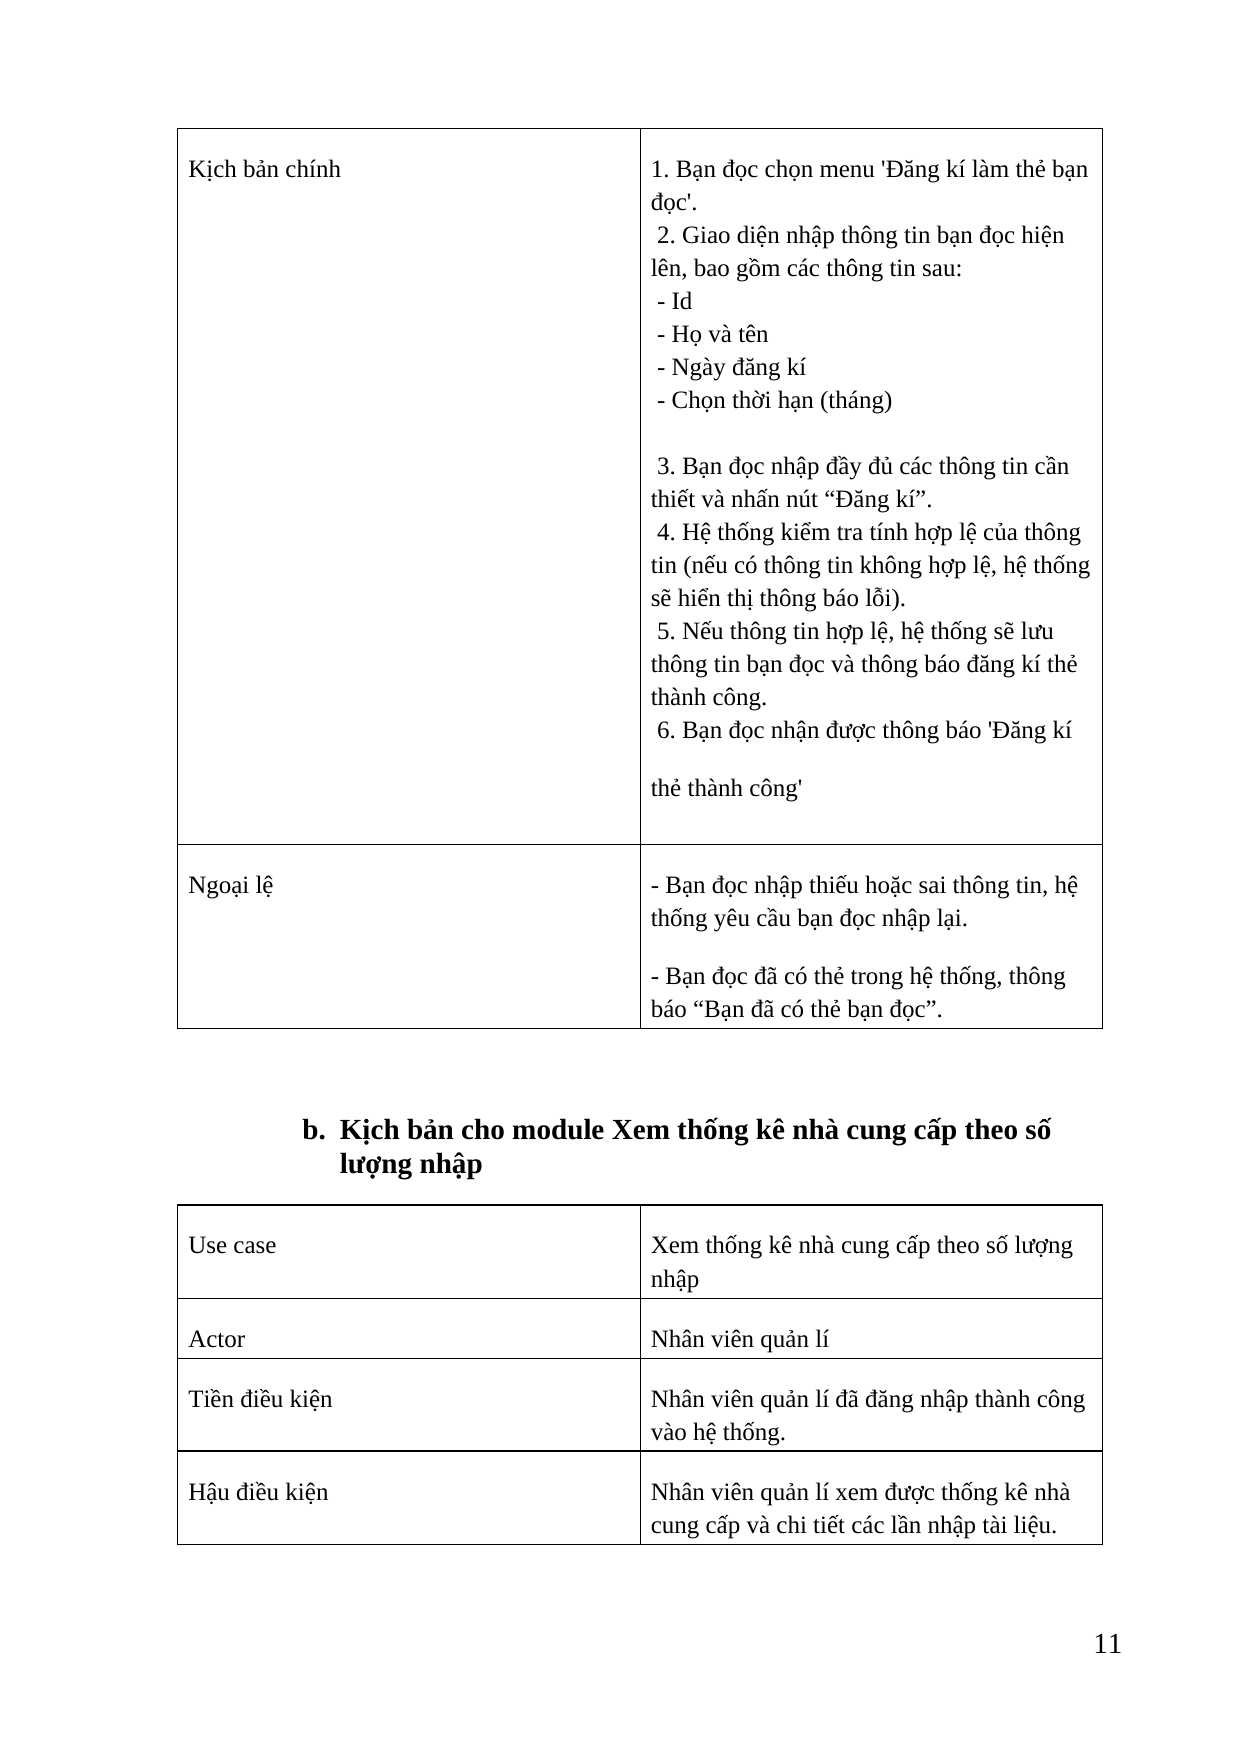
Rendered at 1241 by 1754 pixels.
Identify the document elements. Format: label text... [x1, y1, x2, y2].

table_cell - Bạn đọc nhập thiếu hoặc sai thông tin, hệ thống yêu cầu bạn đọc nhập lại. - Bạn đọc đã có thẻ trong hệ thống, thông báo “Bạn đã có thẻ bạn đọc”. [641, 845, 1102, 1027]
table_cell Tiền điều kiện [178, 1359, 640, 1450]
table_cell Nhân viên quản lí [641, 1299, 1102, 1357]
table_cell Actor [178, 1299, 640, 1357]
table_header Use case [178, 1206, 640, 1297]
table_cell Hậu điều kiện [178, 1452, 640, 1543]
table_cell Nhân viên quản lí xem được thống kê nhà cung cấp và chi tiết các lần nhập tài liệu. [641, 1452, 1102, 1543]
table_cell Nhân viên quản lí đã đăng nhập thành công vào hệ thống. [641, 1359, 1102, 1450]
table_cell Ngoại lệ [178, 845, 640, 1027]
table_header Xem thống kê nhà cung cấp theo số lượng nhập [641, 1206, 1102, 1297]
table_cell 1. Bạn đọc chọn menu 'Đăng kí làm thẻ bạn đọc'. 2. Giao diện nhập thông tin bạn đọc hiện lên, bao gồm các thông tin sau: - Id - Họ và tên - Ngày đăng kí - Chọn thời hạn (tháng) 3. Bạn đọc nhập đầy đủ các thông tin cần thiết và nhấn nút “Đăng kí”. 4. Hệ thống kiểm tra tính hợp lệ của thông tin (nếu có thông tin không hợp lệ, hệ thống sẽ hiển thị thông báo lỗi). 5. Nếu thông tin hợp lệ, hệ thống sẽ lưu thông tin bạn đọc và thông báo đăng kí thẻ thành công. 6. Bạn đọc nhận được thông báo 'Đăng kí thẻ thành công' [641, 129, 1102, 843]
table_cell Kịch bản chính [178, 129, 640, 843]
subtitle Kịch bản cho module Xem thống kê nhà cung cấp theo số lượng nhập [302, 1112, 1122, 1179]
